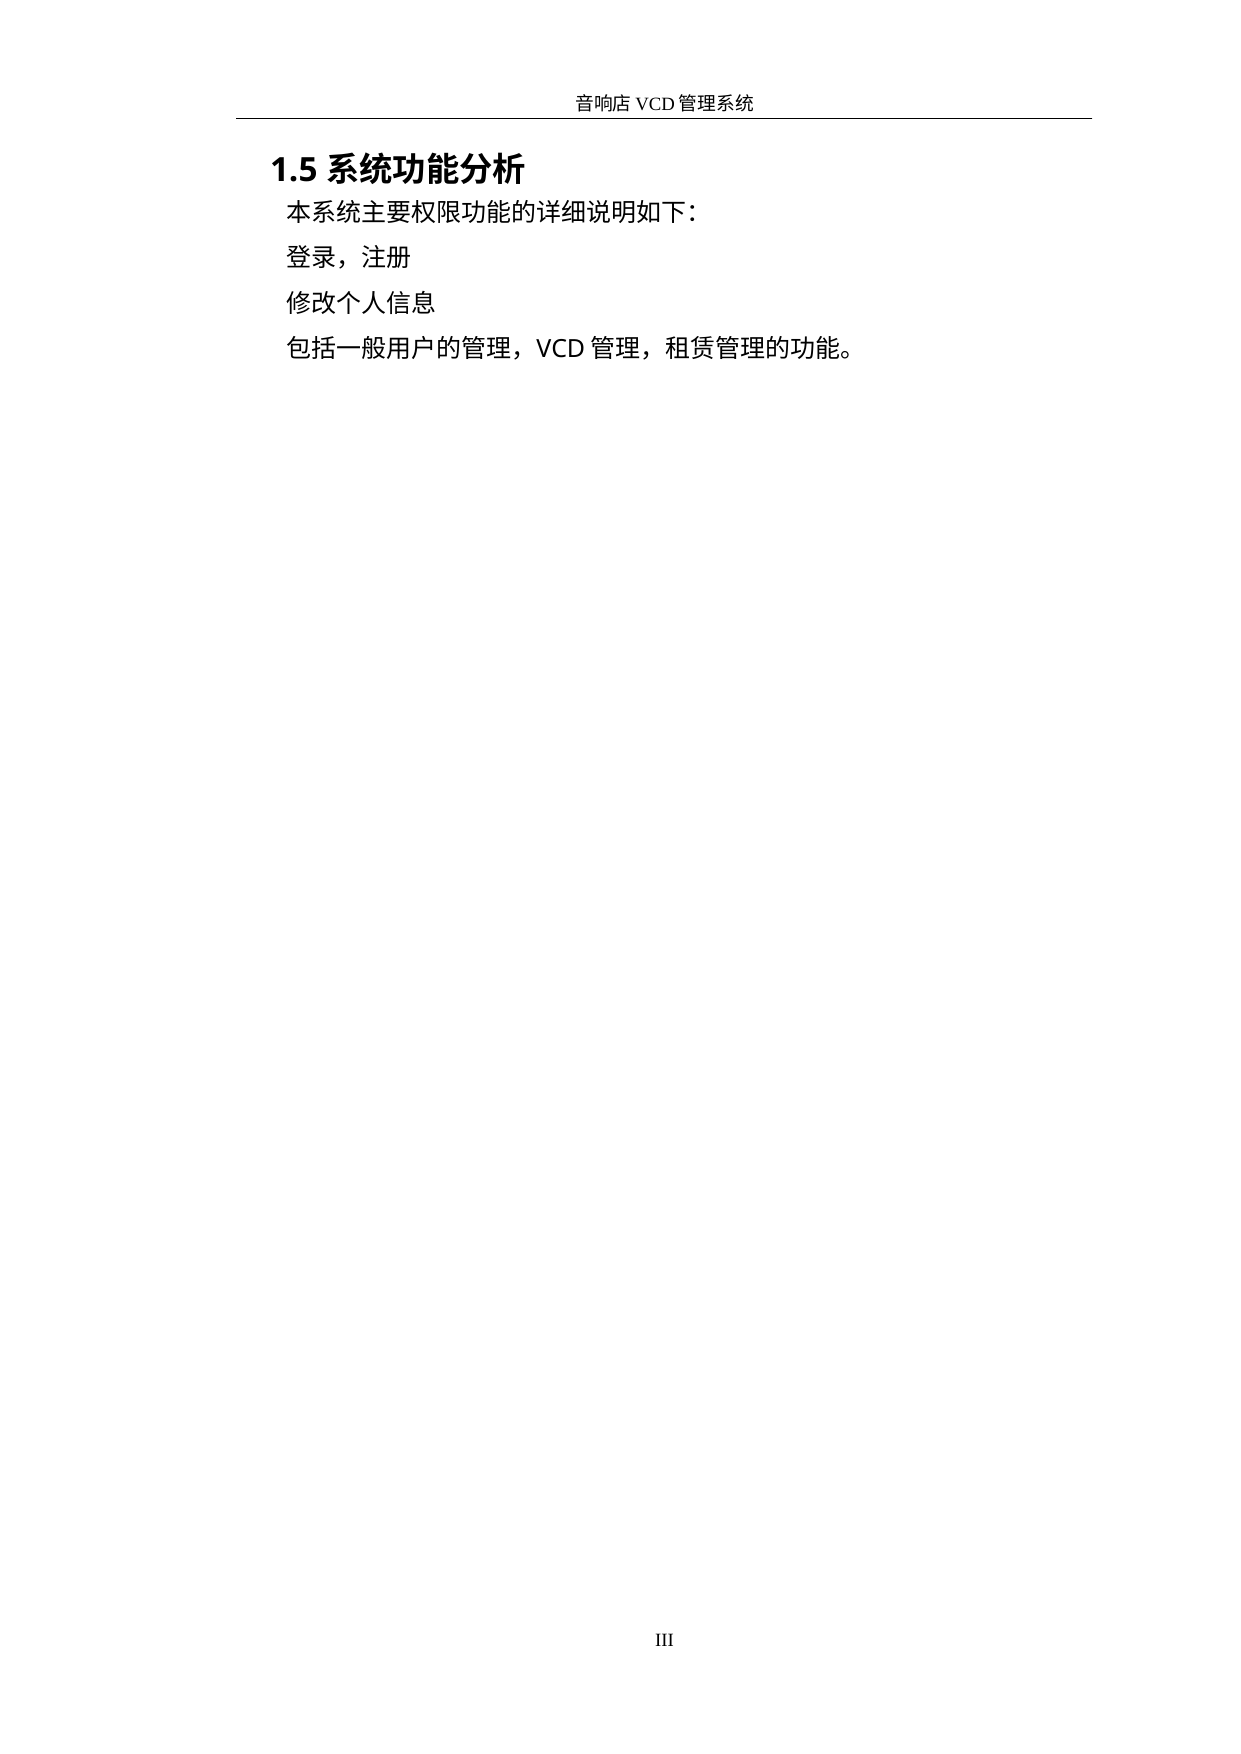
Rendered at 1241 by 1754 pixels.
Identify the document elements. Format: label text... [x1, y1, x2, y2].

text 包括一般用户的管理，VCD管理，租赁管理的功能。 [236, 328, 1092, 365]
text 登录，注册 [236, 238, 1092, 274]
text 修改个人信息 [236, 283, 1092, 319]
text 本系统主要权限功能的详细说明如下： [236, 193, 1092, 229]
subtitle 1.5 系统功能分析 [236, 148, 1092, 189]
